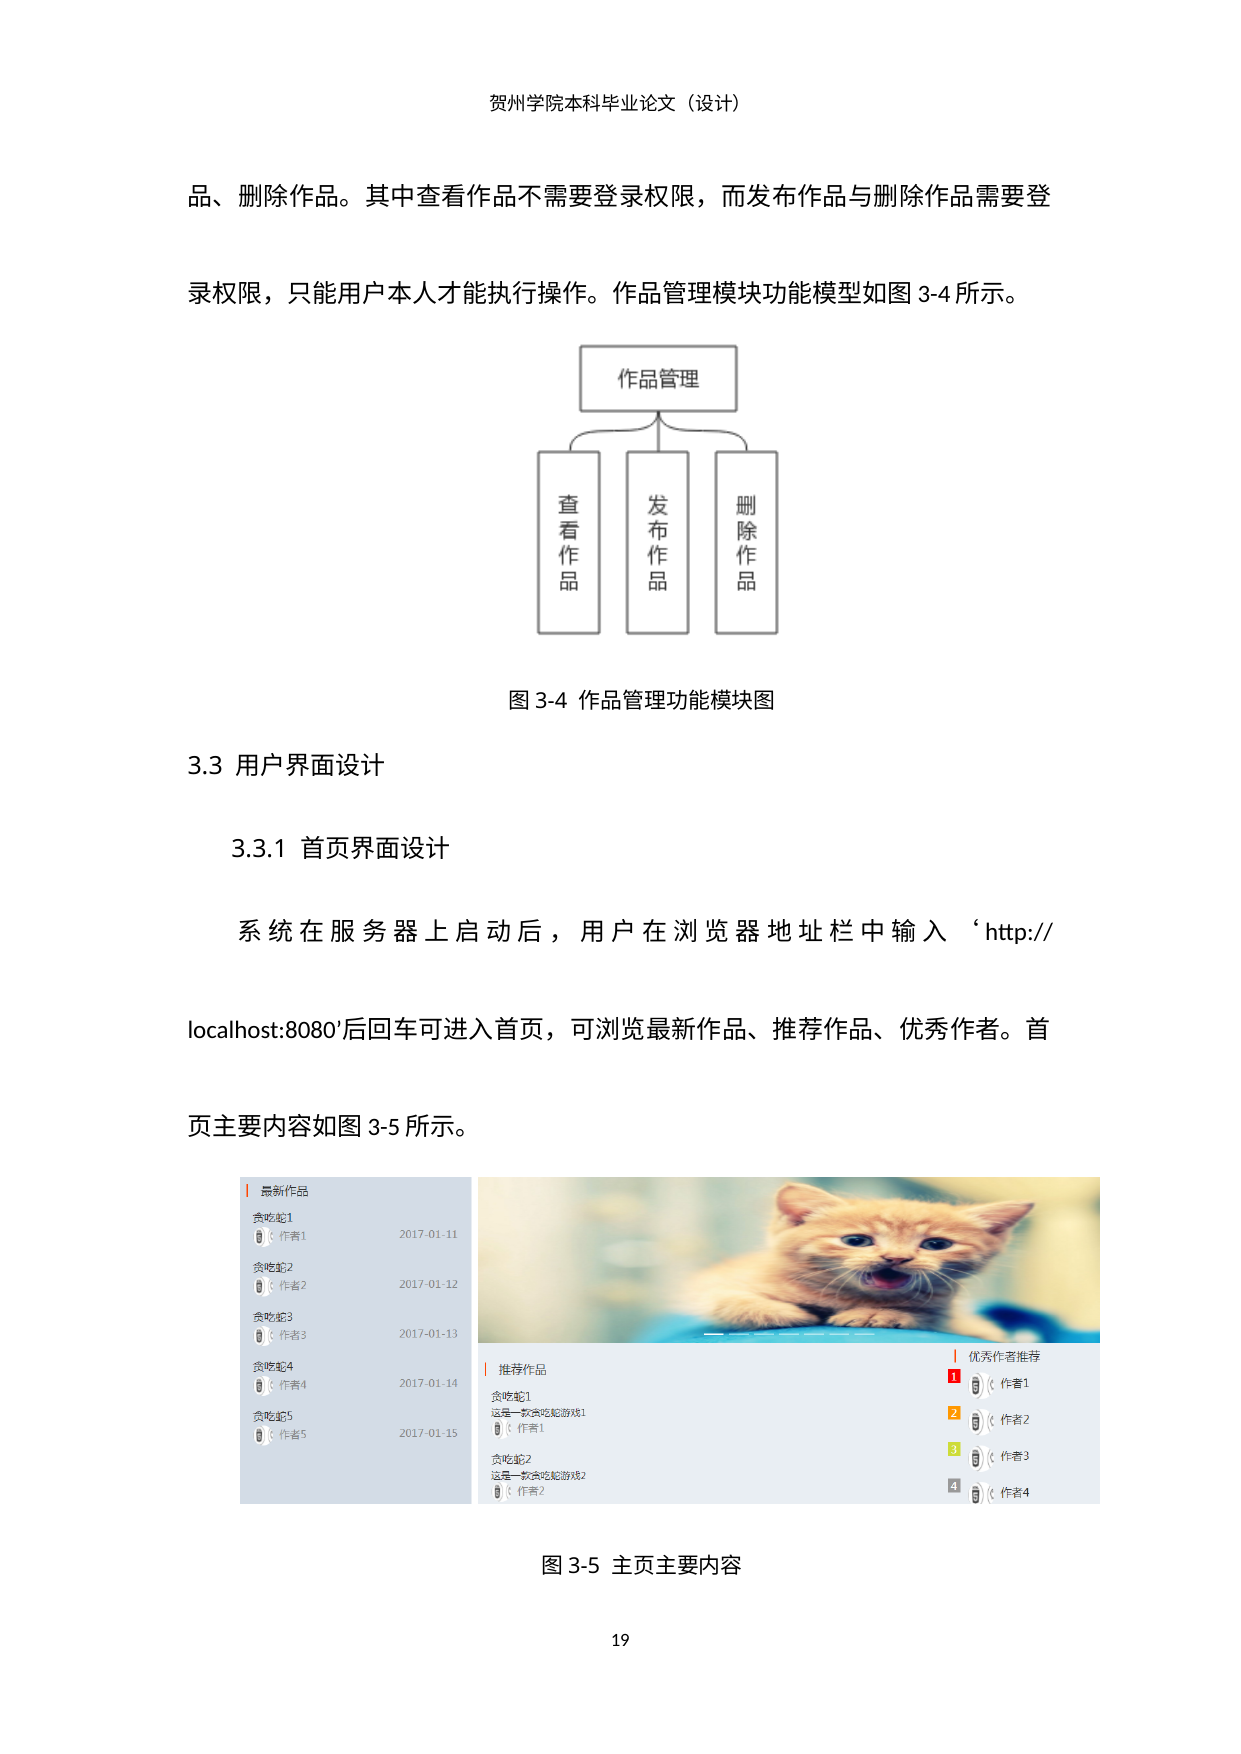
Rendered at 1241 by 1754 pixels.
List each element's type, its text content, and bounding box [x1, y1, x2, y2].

text 3.3.1 首页界面设计 [187, 814, 1053, 879]
text 系统在服务器上启动后，用户在浏览器地址栏中输入‘http://localhost:8080’后回车可进入首页，可浏览最新作品、推荐作品、优秀作者。首页主要内容如图3-5所示。 [187, 897, 1053, 1157]
text 3.3 用户界面设计 [187, 731, 1053, 796]
picture [237, 1175, 1103, 1504]
text 图3-4 作品管理功能模块图 [187, 683, 1053, 715]
picture [464, 342, 827, 640]
text 图3-5 主页主要内容 [187, 1548, 1053, 1581]
text 作品管理模块主要是对作品的增删查操作，主要功能有查看作品、发布作品、删除作品。其中查看作品不需要登录权限，而发布作品与删除作品需要登录权限，只能用户本人才能执行操作。作品管理模块功能模型如图3-4所示。 [187, 162, 1053, 324]
